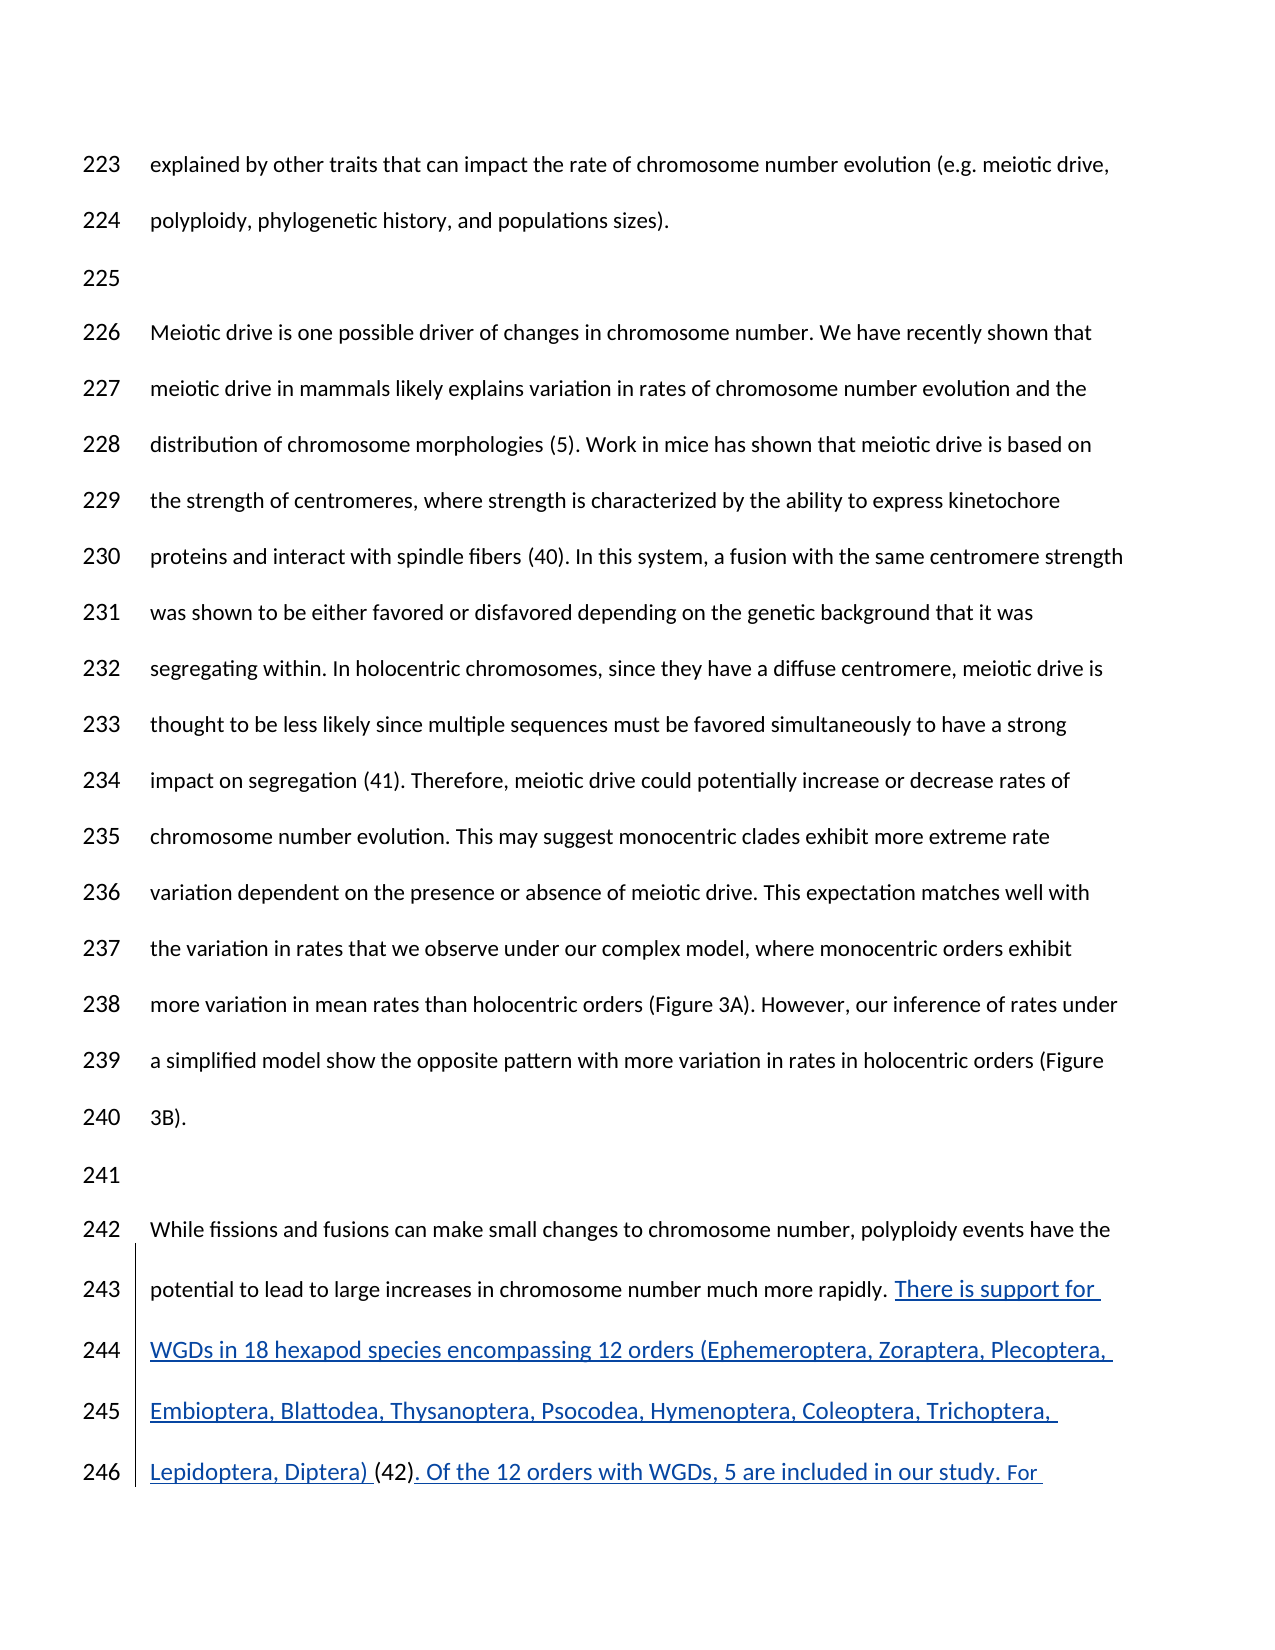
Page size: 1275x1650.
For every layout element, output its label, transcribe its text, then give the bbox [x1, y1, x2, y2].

text Meiotic drive is one possible driver of changes in chromosome number. We have recently shown that meiotic drive in mammals likely explains variation in rates of chromosome number evolution and the distribution of chromosome morphologies (5). Work in mice has shown that meiotic drive is based on the strength of centromeres, where strength is characterized by the ability to express kinetochore proteins and interact with spindle fibers (40). In this system, a fusion with the same centromere strength was shown to be either favored or disfavored depending on the genetic background that it was segregating within. In holocentric chromosomes, since they have a diffuse centromere, meiotic drive is thought to be less likely since multiple sequences must be favored simultaneously to have a strong impact on segregation (41). Therefore, meiotic drive could potentially increase or decrease rates of chromosome number evolution. This may suggest monocentric clades exhibit more extreme rate variation dependent on the presence or absence of meiotic drive. This expectation matches well with the variation in rates that we observe under our complex model, where monocentric orders exhibit more variation in mean rates than holocentric orders (Figure 3A). However, our inference of rates under a simplified model show the opposite pattern with more variation in rates in holocentric orders (Figure 3B). [150, 318, 1125, 1131]
